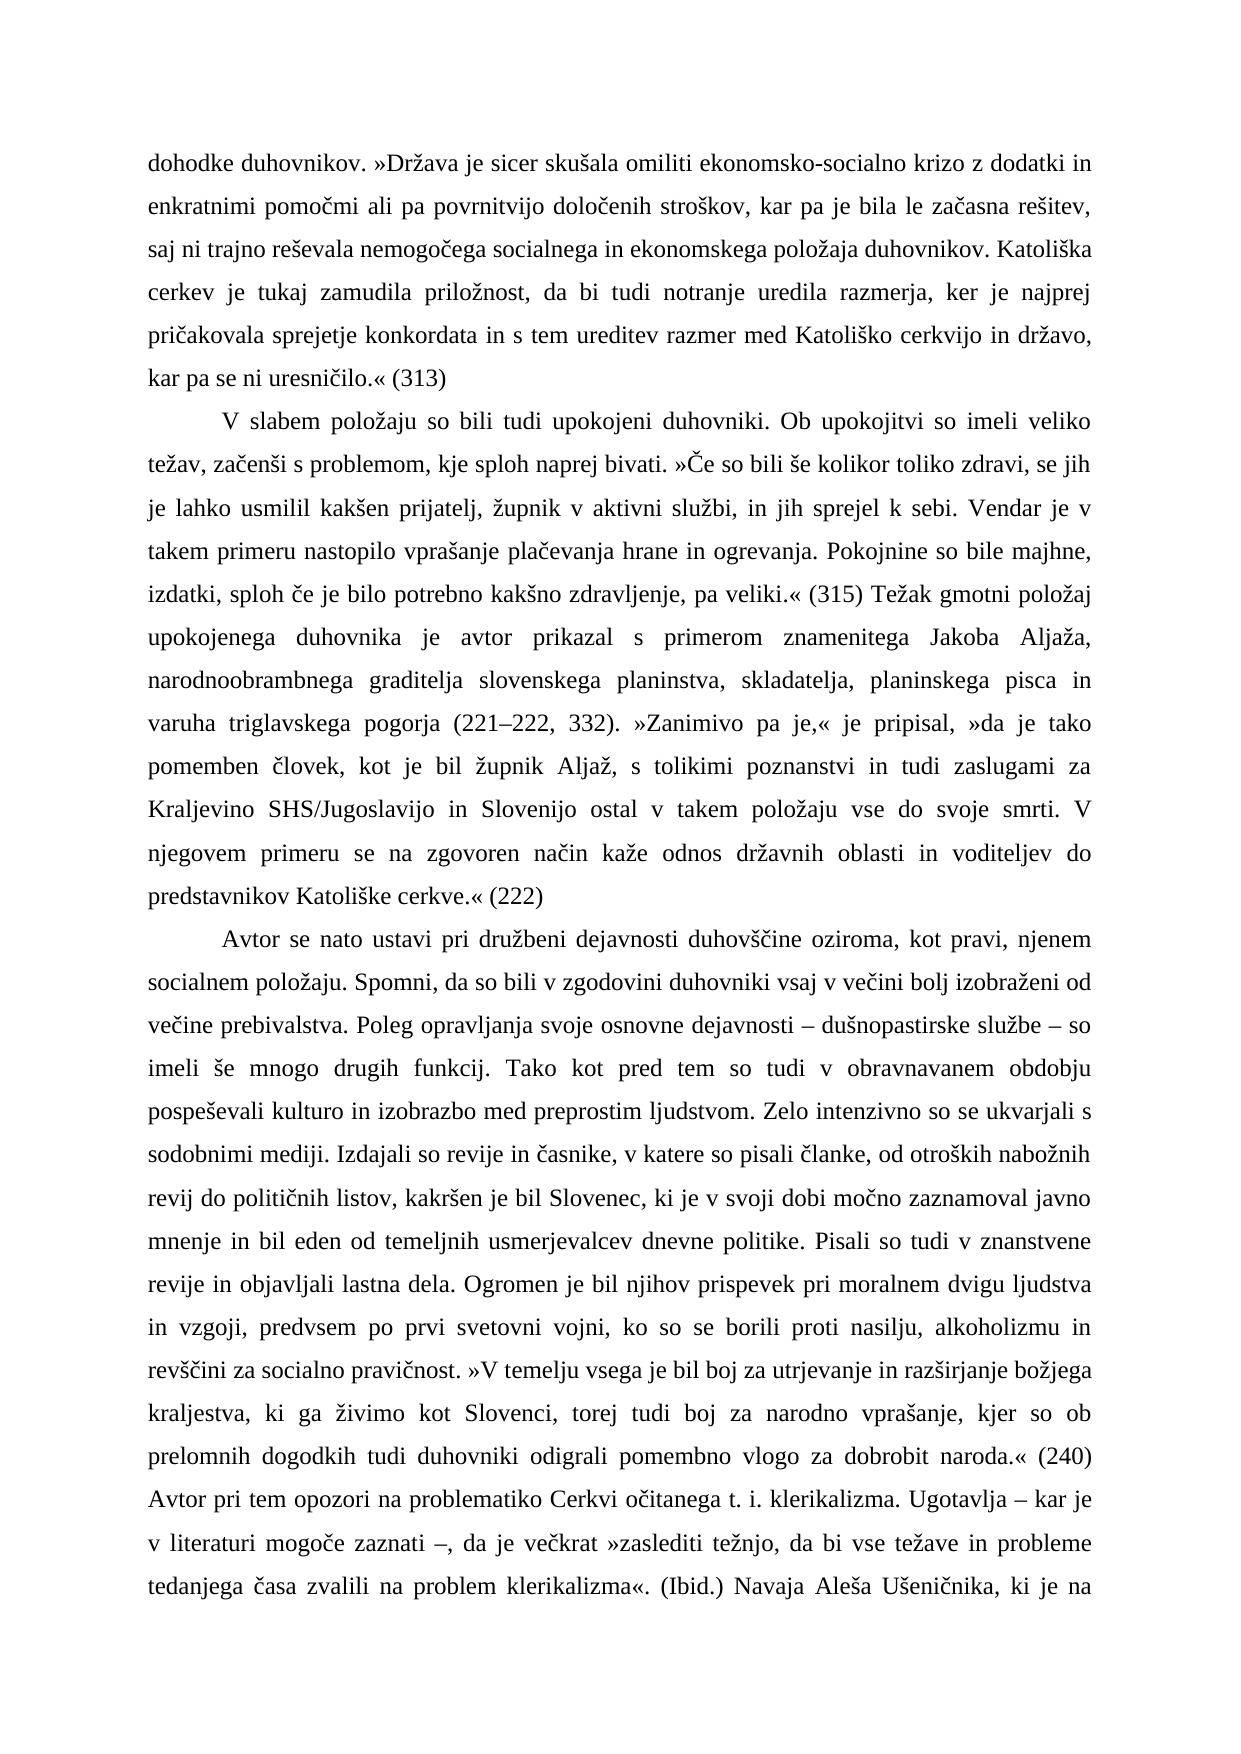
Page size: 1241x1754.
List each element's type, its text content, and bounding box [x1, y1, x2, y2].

list V slabem položaju so bili tudi upokojeni duhovniki. Ob upokojitvi so imeli veliko težav, začenši s problemom, kje sploh naprej bivati. »Če so bili še kolikor toliko zdravi, se jih je lahko usmilil kakšen prijatelj, župnik v aktivni službi, in jih sprejel k sebi. Vendar je v takem primeru nastopilo vprašanje plačevanja hrane in ogrevanja. Pokojnine so bile majhne, izdatki, sploh če je bilo potrebno kakšno zdravljenje, pa veliki.« (315) Težak gmotni položaj upokojenega duhovnika je avtor prikazal s primerom znamenitega Jakoba Aljaža, narodnoobrambnega graditelja slovenskega planinstva, skladatelja, planinskega pisca in varuha triglavskega pogorja (221–222, 332). »Zanimivo pa je,« je pripisal, »da je tako pomemben človek, kot je bil župnik Aljaž, s tolikimi poznanstvi in tudi zaslugami za Kraljevino SHS/Jugoslavijo in Slovenijo ostal v takem položaju vse do svoje smrti. V njegovem primeru se na zgovoren način kaže odnos državnih oblasti in voditeljev do predstavnikov Katoliške cerkve.« (222) [148, 406, 1093, 909]
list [148, 148, 1093, 392]
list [148, 924, 1093, 1599]
